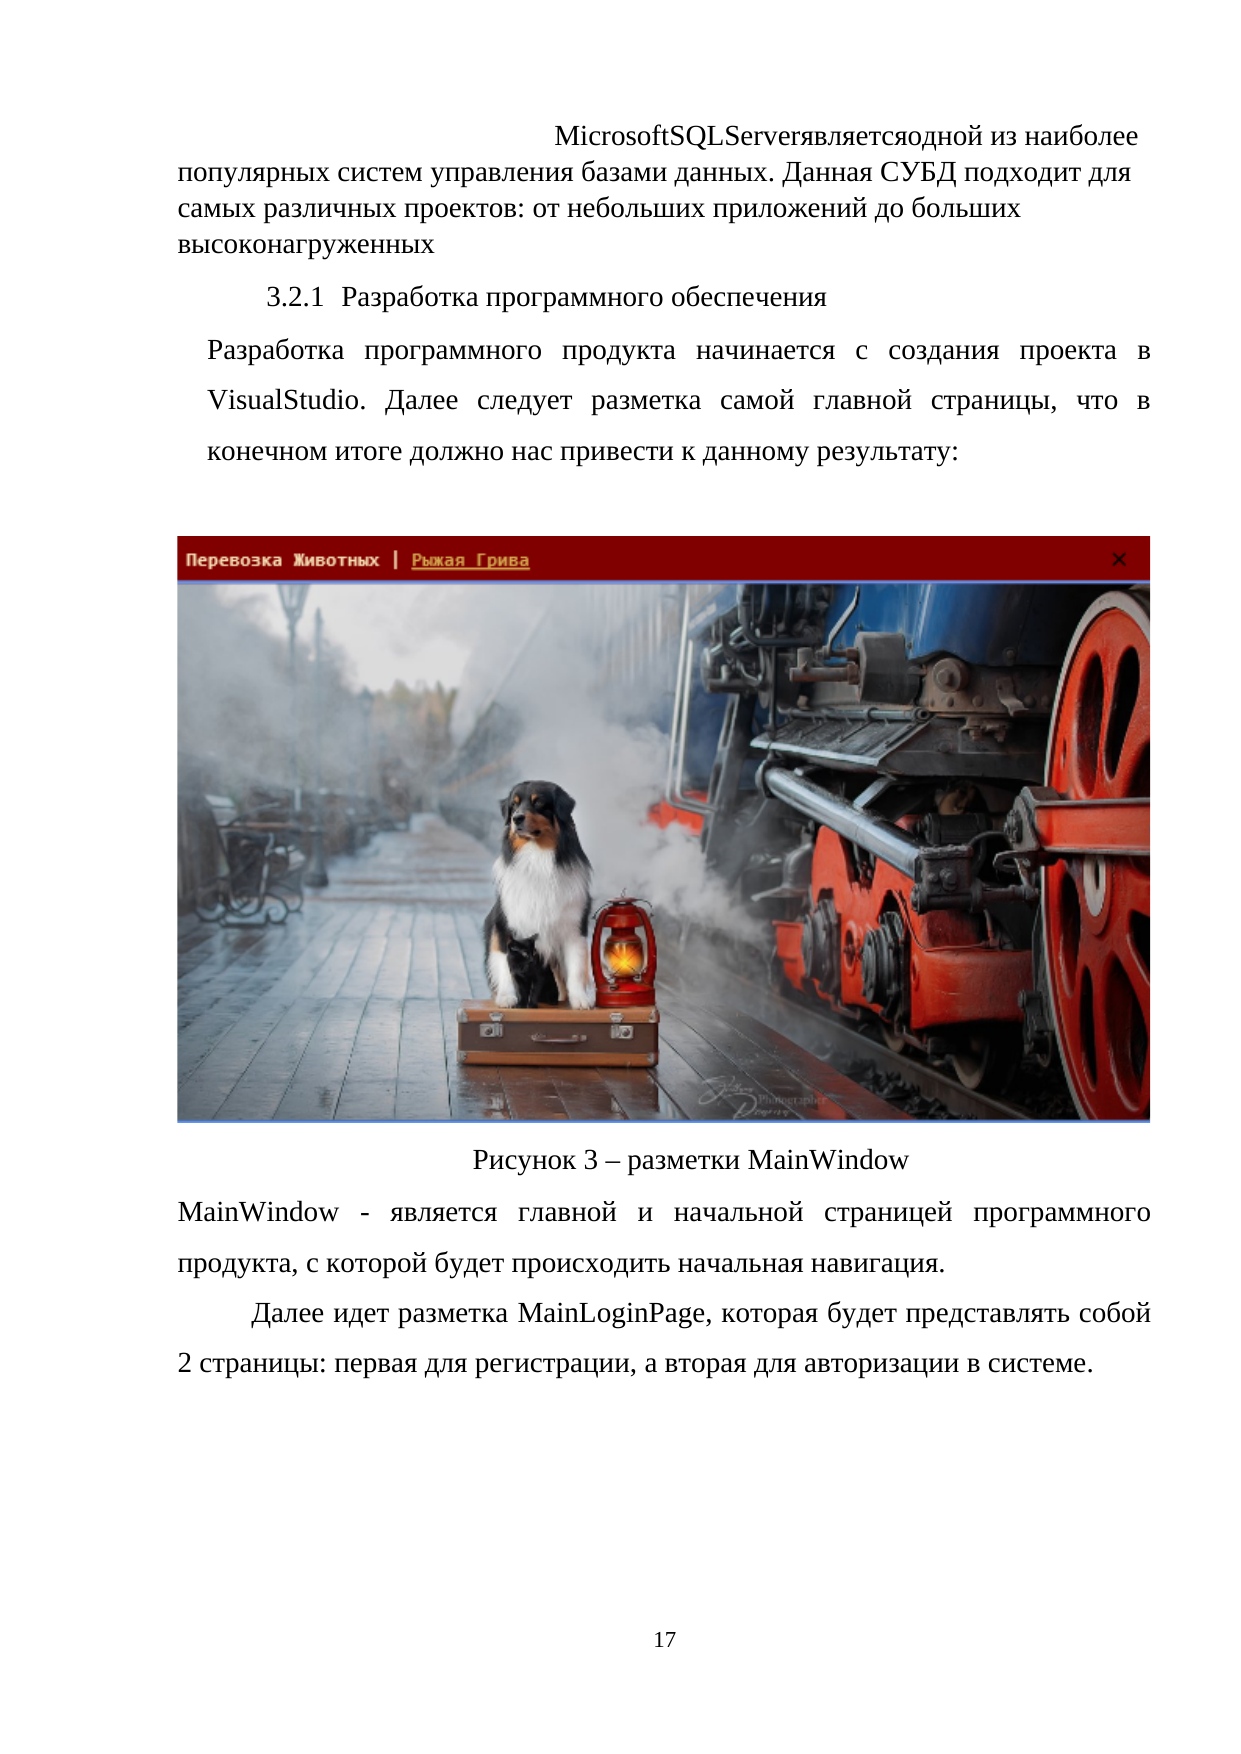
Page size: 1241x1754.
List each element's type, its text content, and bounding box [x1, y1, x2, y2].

picture [177, 536, 1151, 1123]
text Разработка программного продукта начинается с создания проекта в VisualStudio. Далее следует разметка самой главной страницы, что в конечном итоге должно нас привести к данному результату: [207, 332, 1152, 466]
list Разработка программного обеспечения [266, 279, 1152, 313]
text MicrosoftSQLServerявляетсяодной из наиболее популярных систем управления базами данных. Данная СУБД подходит для самых различных проектов: от небольших приложений до больших высоконагруженных [177, 118, 1152, 260]
text MainWindow - является главной и начальной страницей программного продукта, с которой будет происходить начальная навигация. [177, 1194, 1152, 1278]
text Далее идет разметка MainLoginPage, которая будет представлять собой 2 страницы: первая для регистрации, а вторая для авторизации в системе. [177, 1295, 1152, 1379]
text Рисунок 3 – разметки MainWindow [177, 1142, 1152, 1175]
